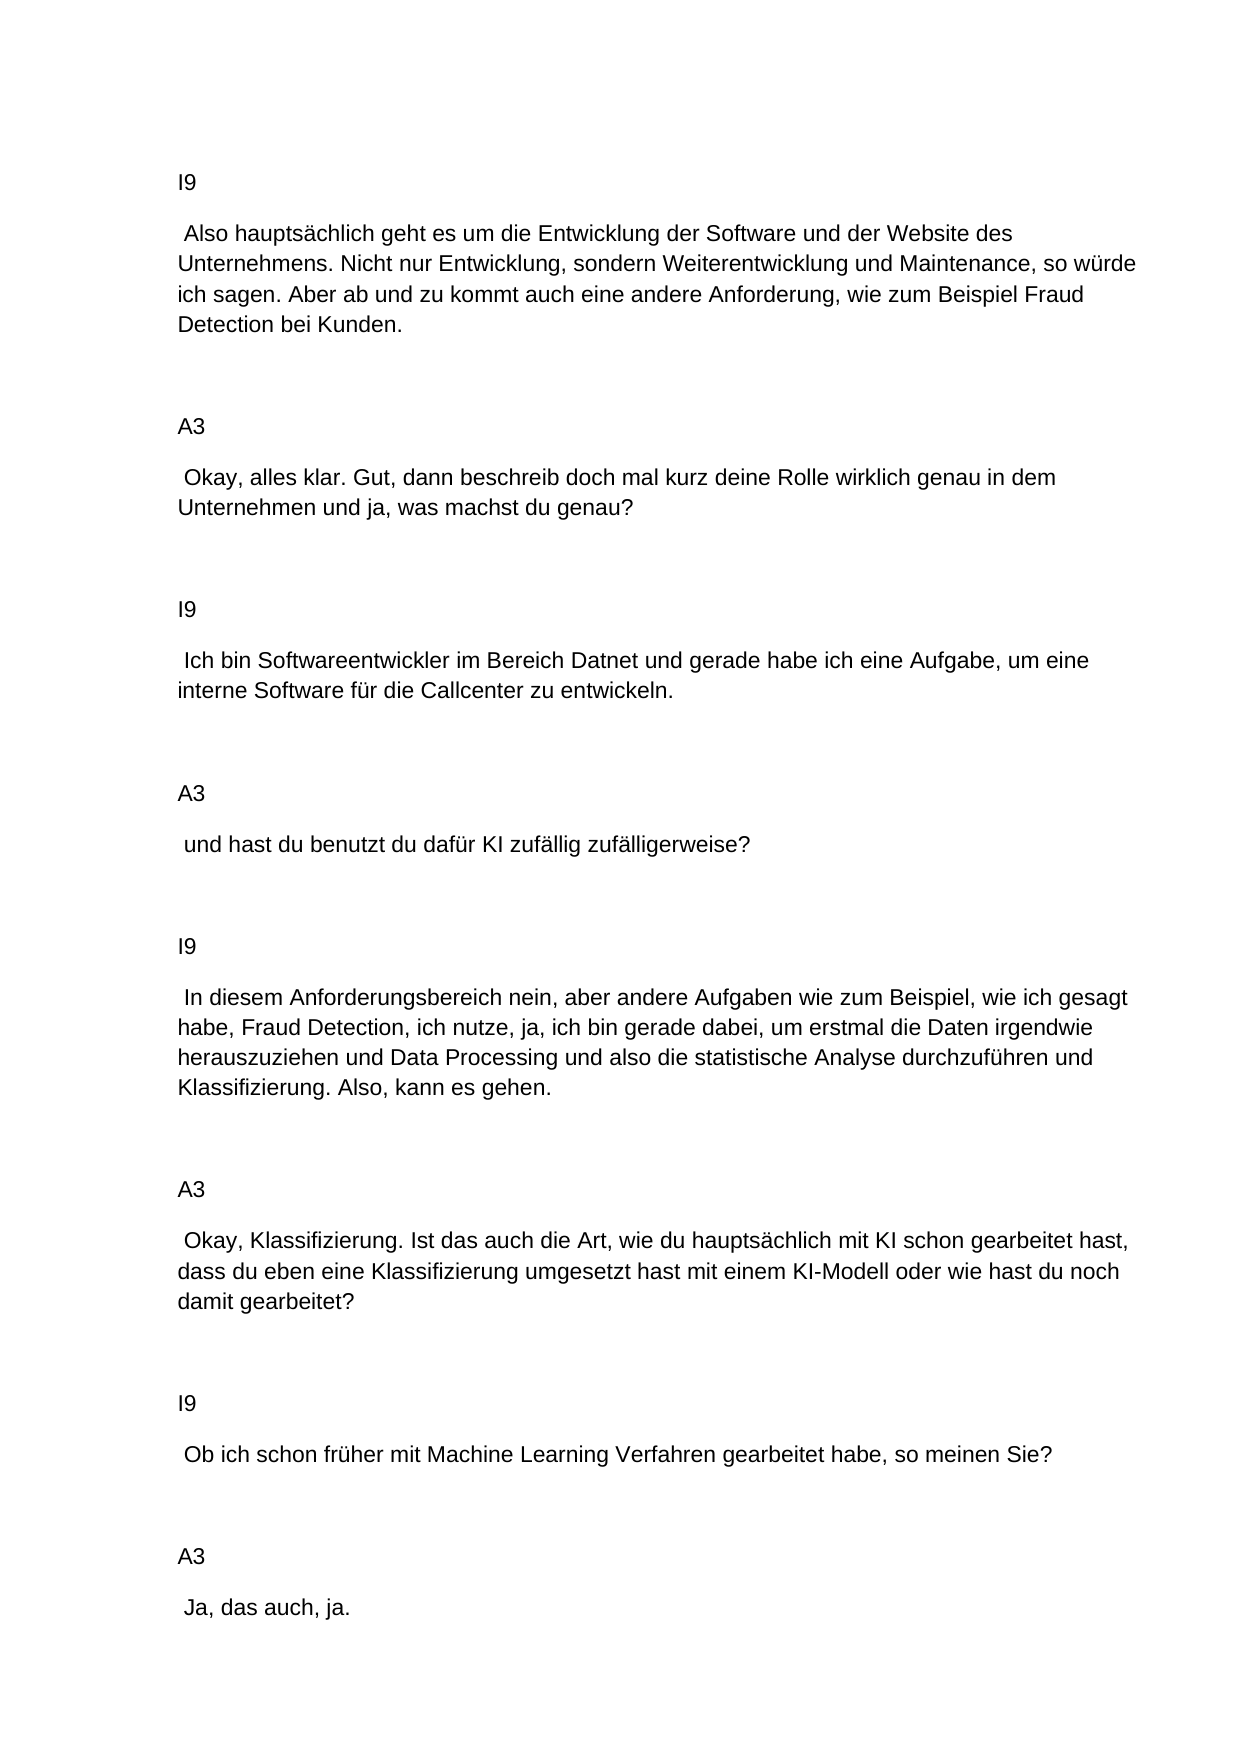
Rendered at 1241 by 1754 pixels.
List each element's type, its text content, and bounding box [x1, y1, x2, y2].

text A3 [177, 1176, 1152, 1203]
text I9 [177, 1390, 1152, 1416]
text Ja, das auch, ja. [177, 1594, 1152, 1621]
text A3 [177, 413, 1152, 439]
text Ich bin Softwareentwickler im Bereich Datnet und gerade habe ich eine Aufgabe, um eine interne Software für die Callcenter zu entwickeln. [177, 647, 1152, 704]
text I9 [177, 169, 1152, 196]
text I9 [177, 596, 1152, 623]
text In diesem Anforderungsbereich nein, aber andere Aufgaben wie zum Beispiel, wie ich gesagt habe, Fraud Detection, ich nutze, ja, ich bin gerade dabei, um erstmal die Daten irgendwie herauszuziehen und Data Processing und also die statistische Analyse durchzuführen und Klassifizierung. Also, kann es gehen. [177, 984, 1152, 1101]
text A3 [177, 779, 1152, 806]
text Ob ich schon früher mit Machine Learning Verfahren gearbeitet habe, so meinen Sie? [177, 1441, 1152, 1467]
text A3 [177, 1543, 1152, 1569]
text und hast du benutzt du dafür KI zufällig zufälligerweise? [177, 831, 1152, 857]
text I9 [177, 933, 1152, 959]
text Okay, Klassifizierung. Ist das auch die Art, wie du hauptsächlich mit KI schon gearbeitet hast, dass du eben eine Klassifizierung umgesetzt hast mit einem KI-Modell oder wie hast du noch damit gearbeitet? [177, 1227, 1152, 1314]
text Okay, alles klar. Gut, dann beschreib doch mal kurz deine Rolle wirklich genau in dem Unternehmen und ja, was machst du genau? [177, 464, 1152, 521]
text Also hauptsächlich geht es um die Entwicklung der Software und der Website des Unternehmens. Nicht nur Entwicklung, sondern Weiterentwicklung und Maintenance, so würde ich sagen. Aber ab und zu kommt auch eine andere Anforderung, wie zum Beispiel Fraud Detection bei Kunden. [177, 220, 1152, 337]
